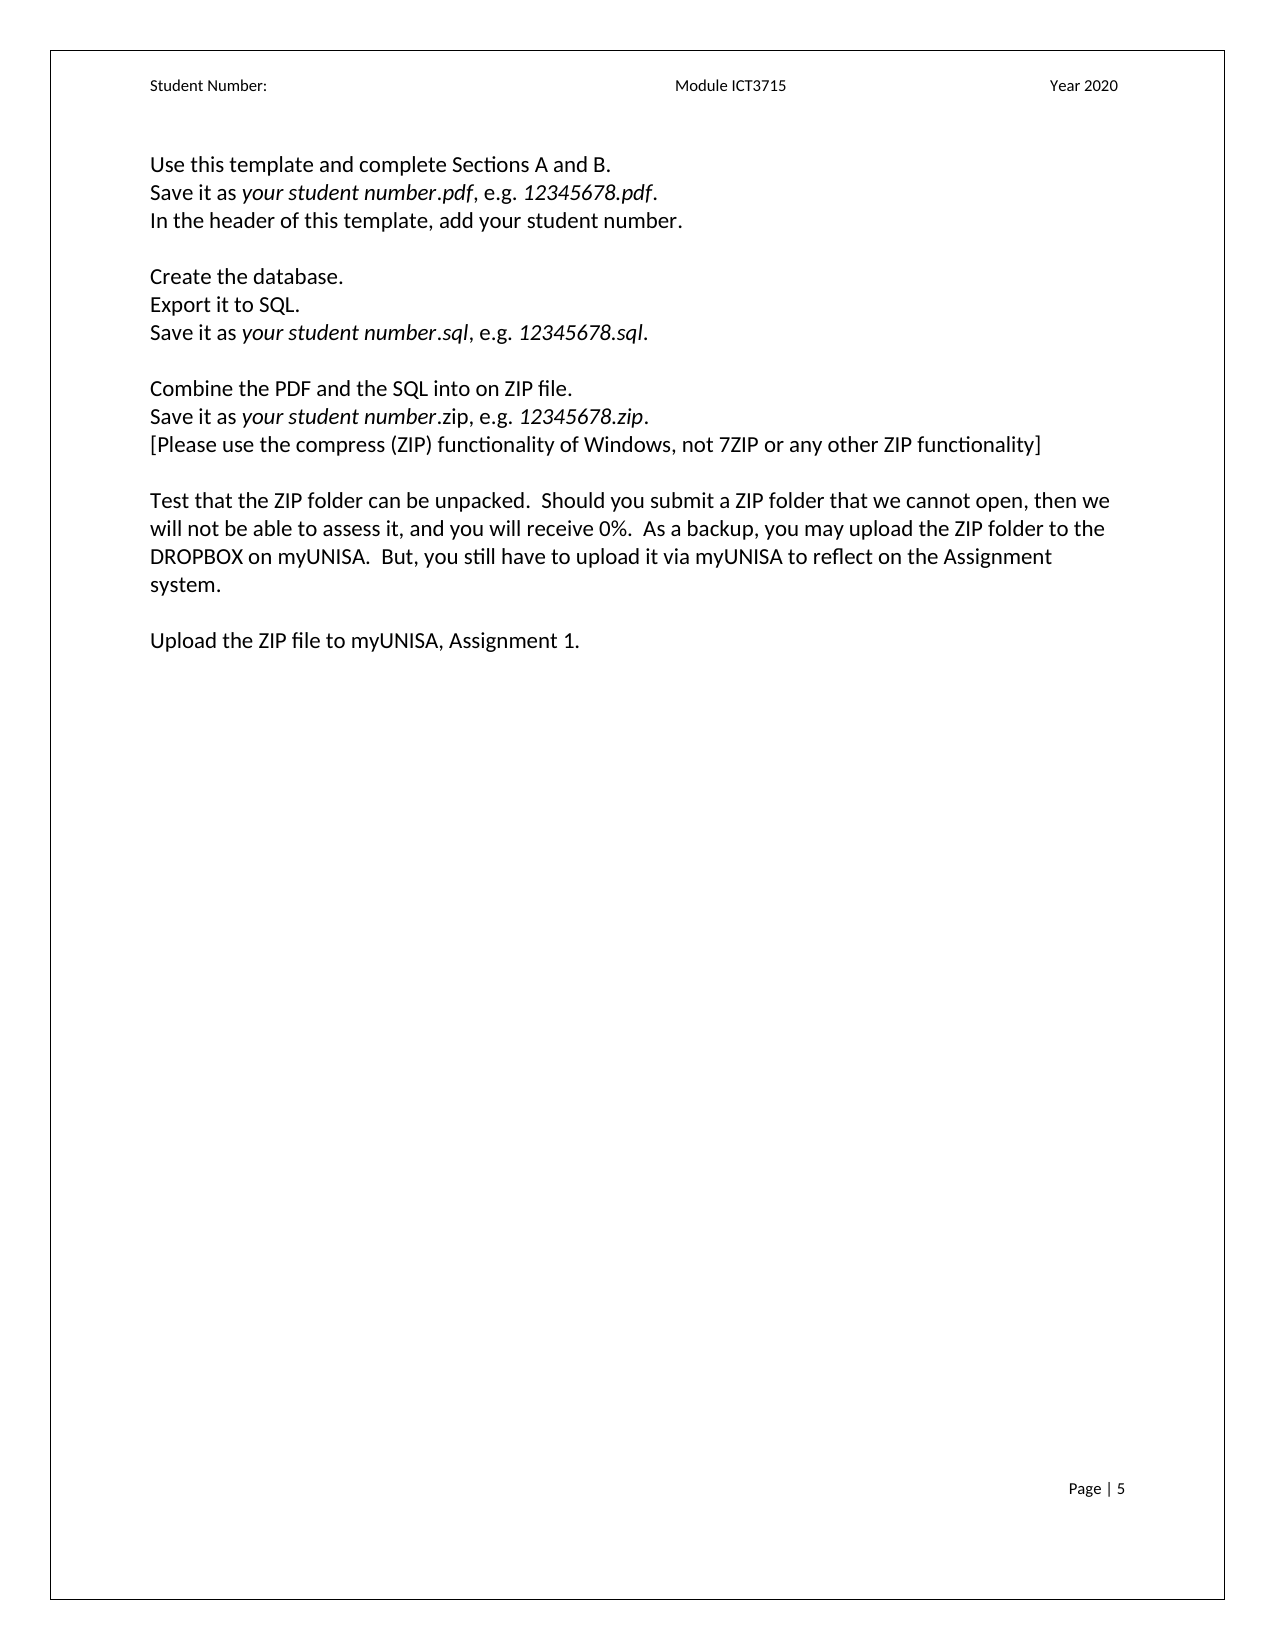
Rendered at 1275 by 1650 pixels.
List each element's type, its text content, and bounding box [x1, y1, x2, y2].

text Test that the ZIP folder can be unpacked. Should you submit a ZIP folder that we cannot open, then we will not be able to assess it, and you will receive 0%. As a backup, you may upload the ZIP folder to the DROPBOX on myUNISA. But, you still have to upload it via myUNISA to reflect on the Assignment system. [150, 486, 1125, 598]
text [Please use the compress (ZIP) functionality of Windows, not 7ZIP or any other ZIP functionality] [150, 430, 1125, 458]
text Save it as your student number.zip, e.g. 12345678.zip. [150, 402, 1125, 430]
text Combine the PDF and the SQL into on ZIP file. [150, 374, 1125, 402]
text Create the database. [150, 262, 1125, 290]
text Upload the ZIP file to myUNISA, Assignment 1. [150, 626, 1125, 654]
text Use this template and complete Sections A and B. [150, 150, 1125, 178]
text Save it as your student number.sql, e.g. 12345678.sql. [150, 318, 1125, 346]
text Save it as your student number.pdf, e.g. 12345678.pdf. [150, 178, 1125, 206]
text Export it to SQL. [150, 290, 1125, 318]
text In the header of this template, add your student number. [150, 206, 1125, 234]
